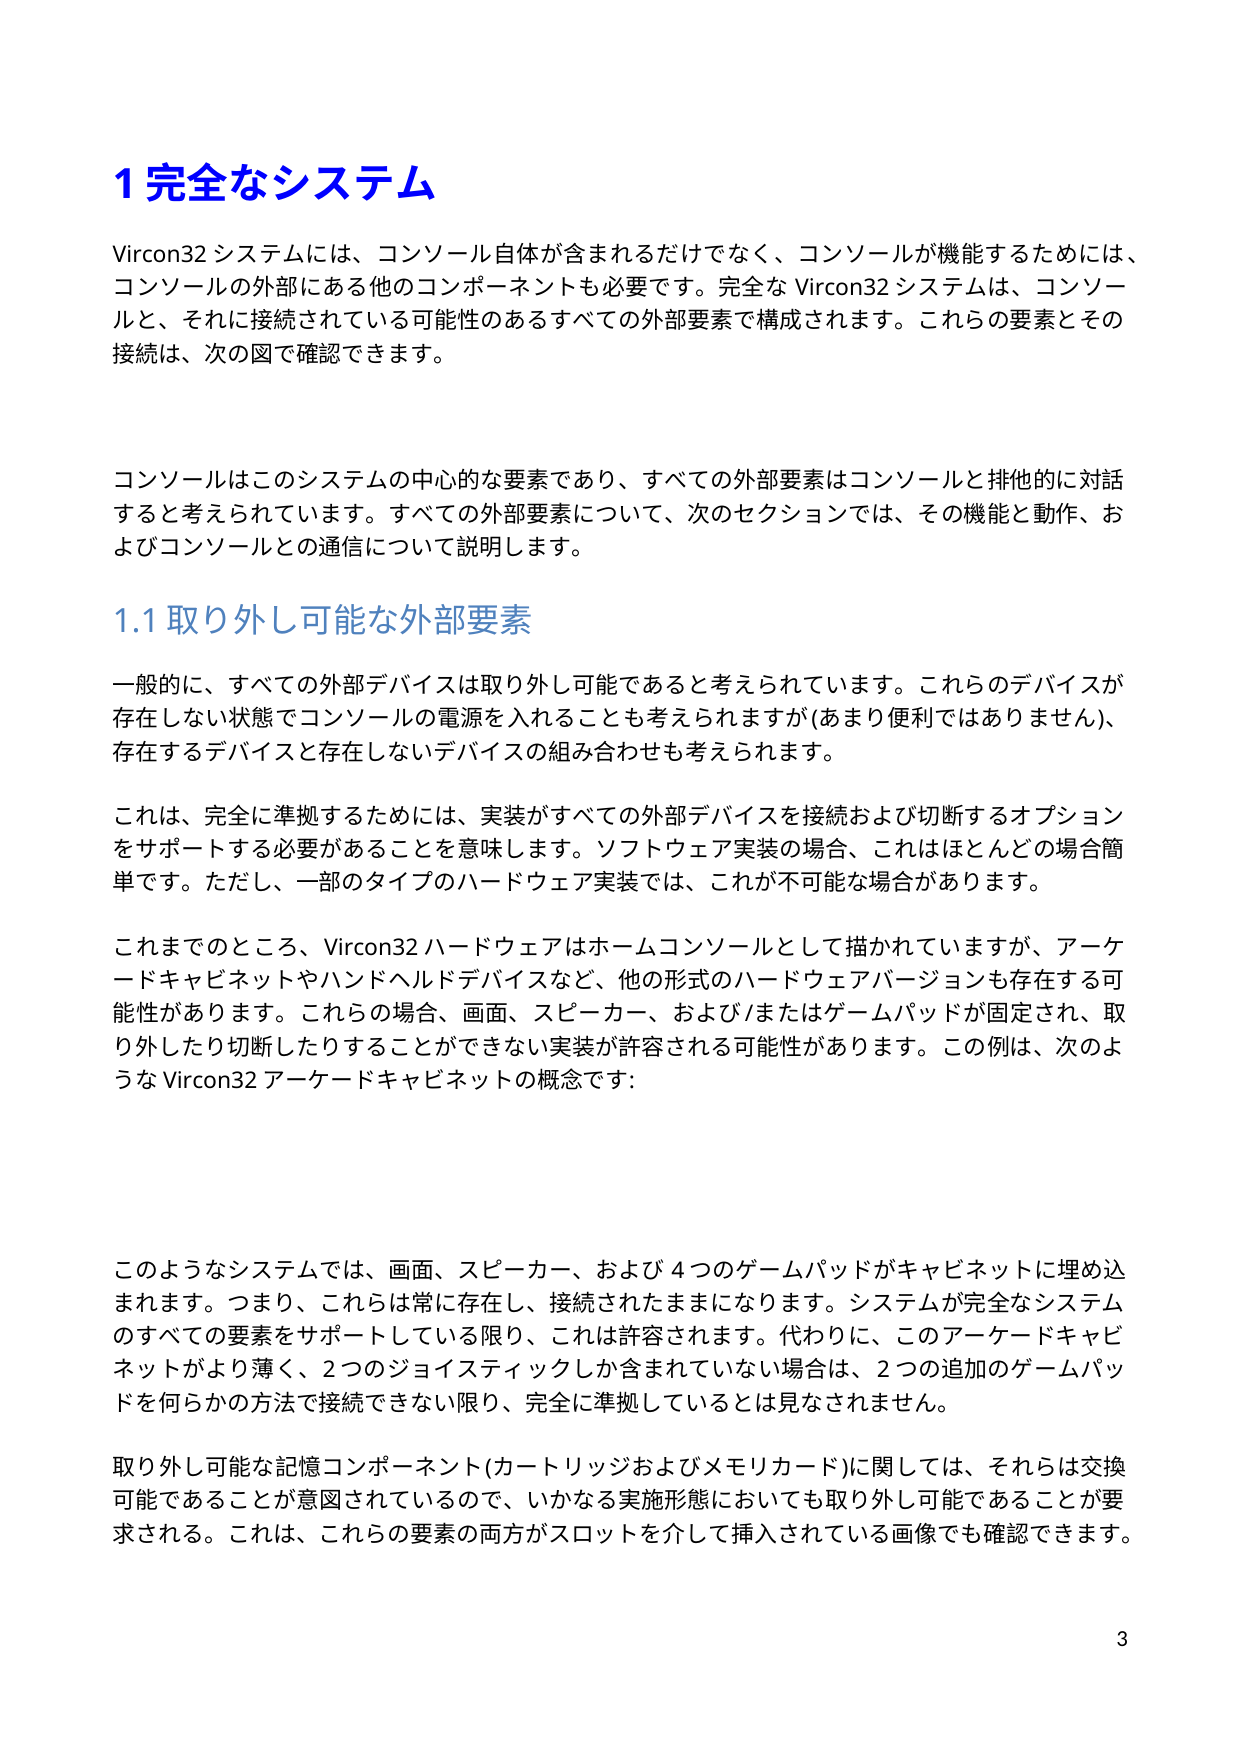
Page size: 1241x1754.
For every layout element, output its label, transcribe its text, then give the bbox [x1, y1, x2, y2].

text Vircon32システムには、コンソール自体が含まれるだけでなく、コンソールが機能するためには、コンソールの外部にある他のコンポーネントも必要です。完全なVircon32システムは、コンソールと、それに接続されている可能性のあるすべての外部要素で構成されます。これらの要素とその接続は、次の図で確認できます。 [112, 236, 1128, 369]
text 一般的に、すべての外部デバイスは取り外し可能であると考えられています。これらのデバイスが存在しない状態でコンソールの電源を入れることも考えられますが(あまり便利ではありません)、存在するデバイスと存在しないデバイスの組み合わせも考えられます。 [112, 667, 1128, 767]
subtitle 1完全なシステム [112, 150, 1128, 211]
subtitle 1.1取り外し可能な外部要素 [112, 593, 1128, 642]
text これまでのところ、Vircon32ハードウェアはホームコンソールとして描かれていますが、アーケードキャビネットやハンドヘルドデバイスなど、他の形式のハードウェアバージョンも存在する可能性があります。これらの場合、画面、スピーカー、および/またはゲームパッドが固定され、取り外したり切断したりすることができない実装が許容される可能性があります。この例は、次のようなVircon32アーケードキャビネットの概念です: [112, 929, 1128, 1095]
text これは、完全に準拠するためには、実装がすべての外部デバイスを接続および切断するオプションをサポートする必要があることを意味します。ソフトウェア実装の場合、これはほとんどの場合簡単です。ただし、一部のタイプのハードウェア実装では、これが不可能な場合があります。 [112, 798, 1128, 897]
text 取り外し可能な記憶コンポーネント(カートリッジおよびメモリカード)に関しては、それらは交換可能であることが意図されているので、いかなる実施形態においても取り外し可能であることが要求される。これは、これらの要素の両方がスロットを介して挿入されている画像でも確認できます。 [112, 1449, 1128, 1549]
text コンソールはこのシステムの中心的な要素であり、すべての外部要素はコンソールと排他的に対話すると考えられています。すべての外部要素について、次のセクションでは、その機能と動作、およびコンソールとの通信について説明します。 [112, 462, 1128, 562]
text このようなシステムでは、画面、スピーカー、および4つのゲームパッドがキャビネットに埋め込まれます。つまり、これらは常に存在し、接続されたままになります。システムが完全なシステムのすべての要素をサポートしている限り、これは許容されます。代わりに、このアーケードキャビネットがより薄く、2つのジョイスティックしか含まれていない場合は、2つの追加のゲームパッドを何らかの方法で接続できない限り、完全に準拠しているとは見なされません。 [112, 1251, 1128, 1418]
